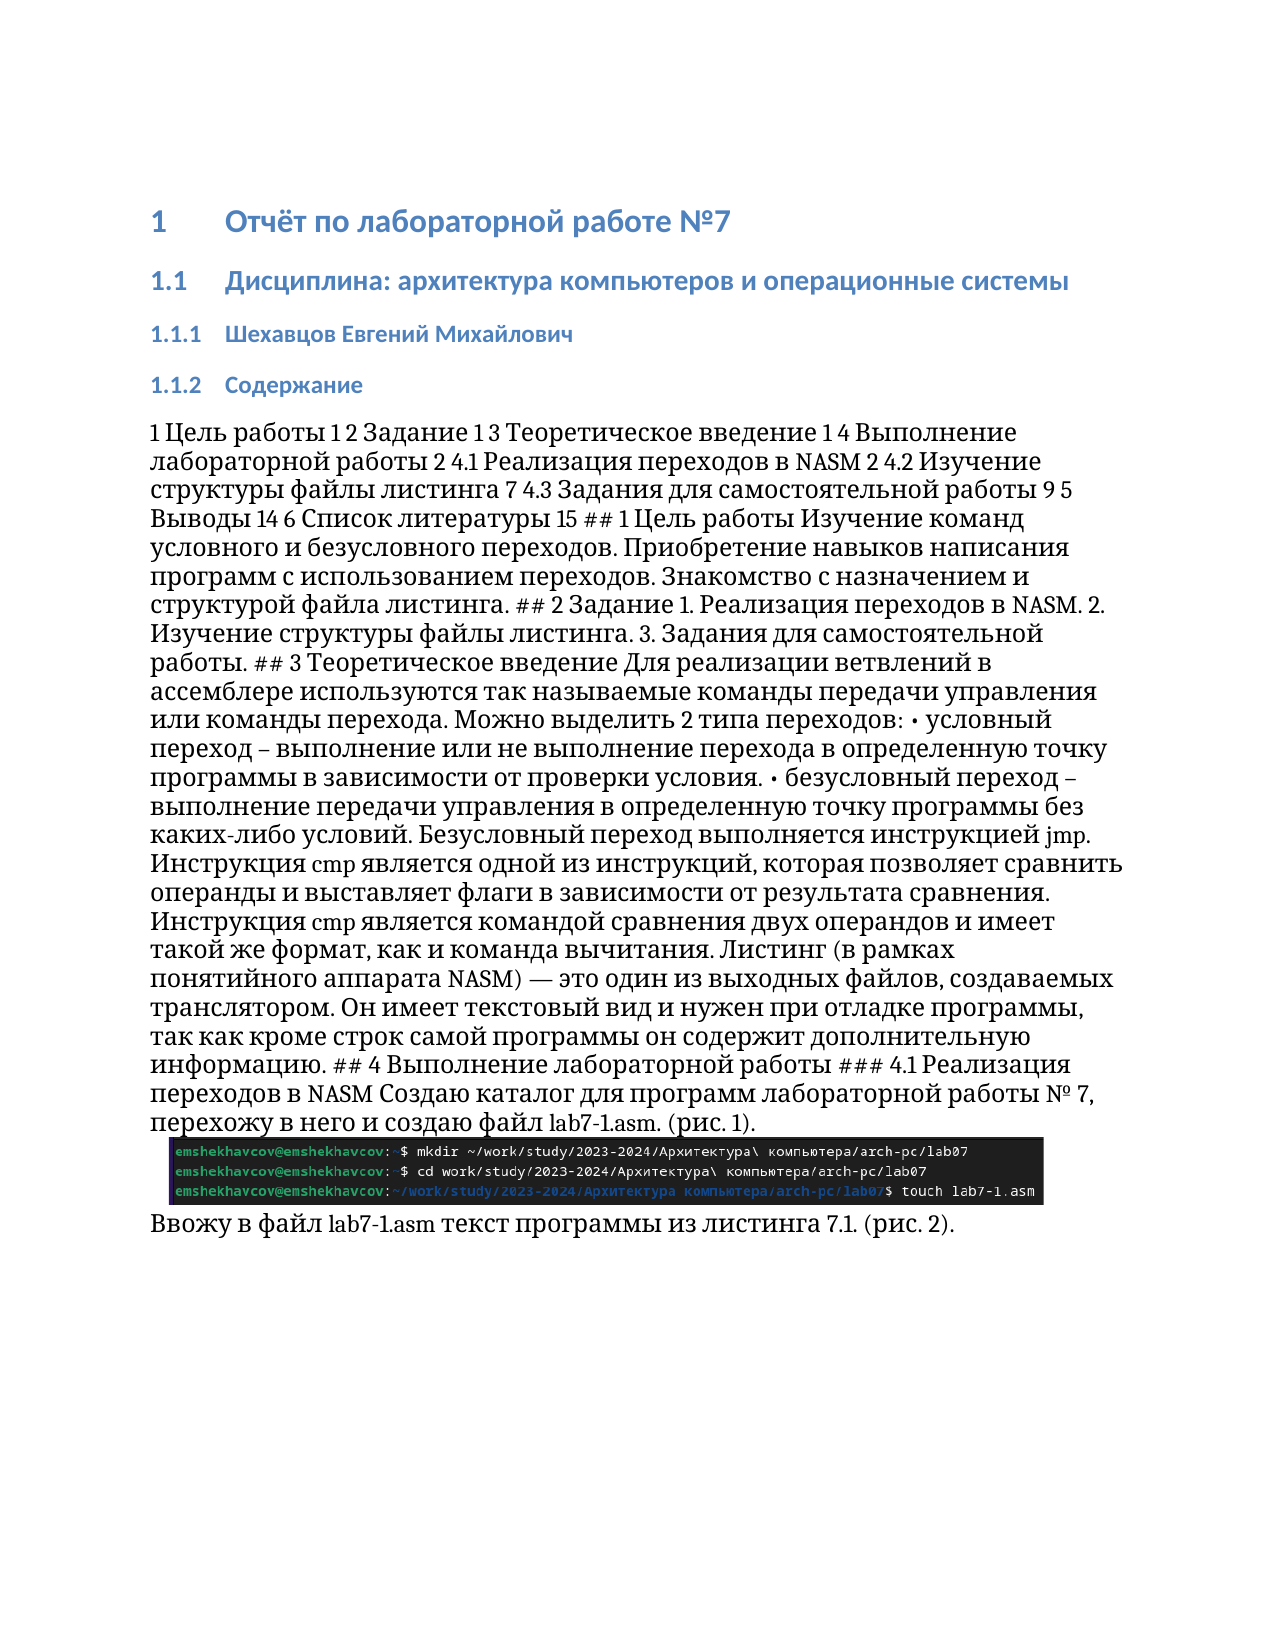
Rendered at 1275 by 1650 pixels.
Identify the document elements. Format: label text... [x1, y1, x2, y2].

subtitle 1.1 Дисциплина: архитектура компьютеров и операционные системы [150, 262, 1125, 297]
subtitle 1 Отчёт по лабораторной работе №7 [150, 200, 1125, 241]
picture [168, 1137, 1044, 1205]
subtitle 1.1.2 Содержание [150, 369, 1125, 400]
subtitle 1.1.1 Шехавцов Евгений Михайлович [150, 318, 1125, 348]
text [150, 419, 1125, 1239]
